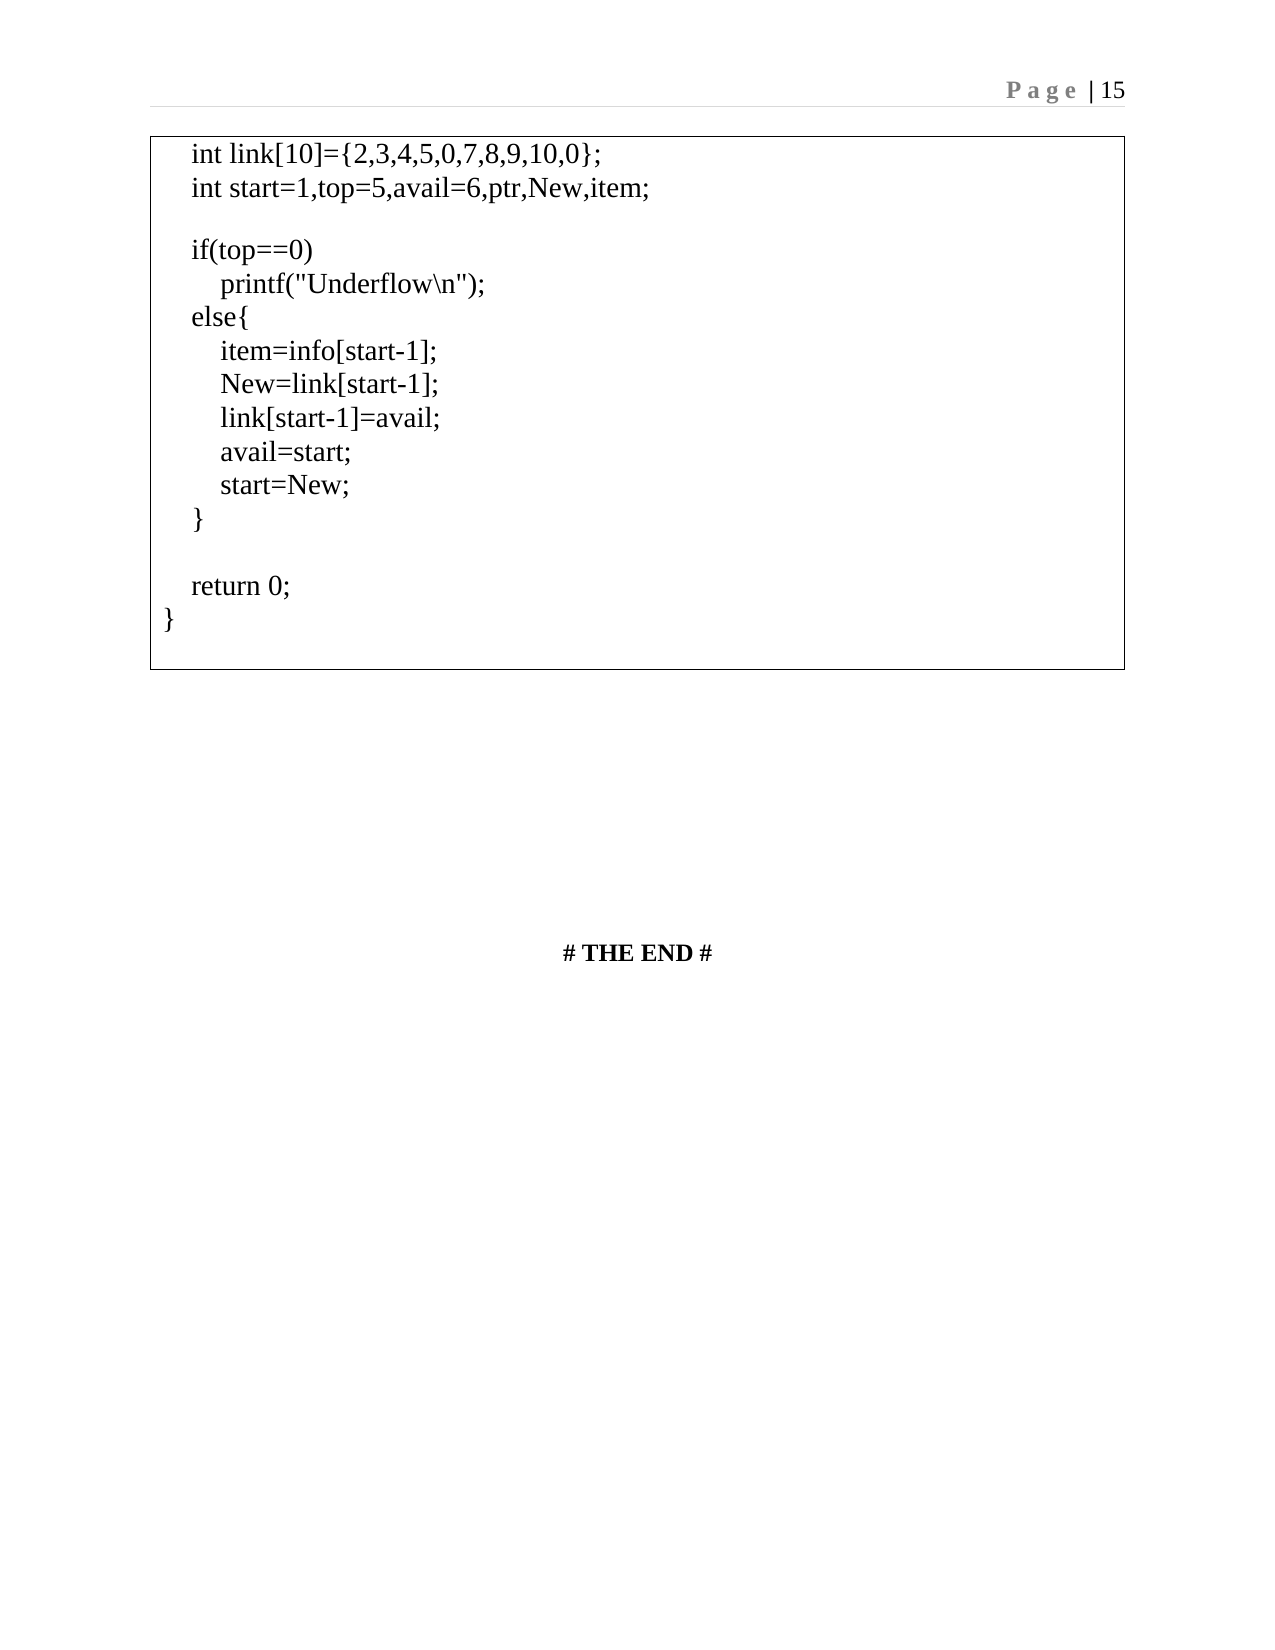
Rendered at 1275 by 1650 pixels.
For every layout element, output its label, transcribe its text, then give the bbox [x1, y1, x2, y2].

text # THE END # [150, 938, 1125, 967]
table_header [151, 137, 1124, 668]
